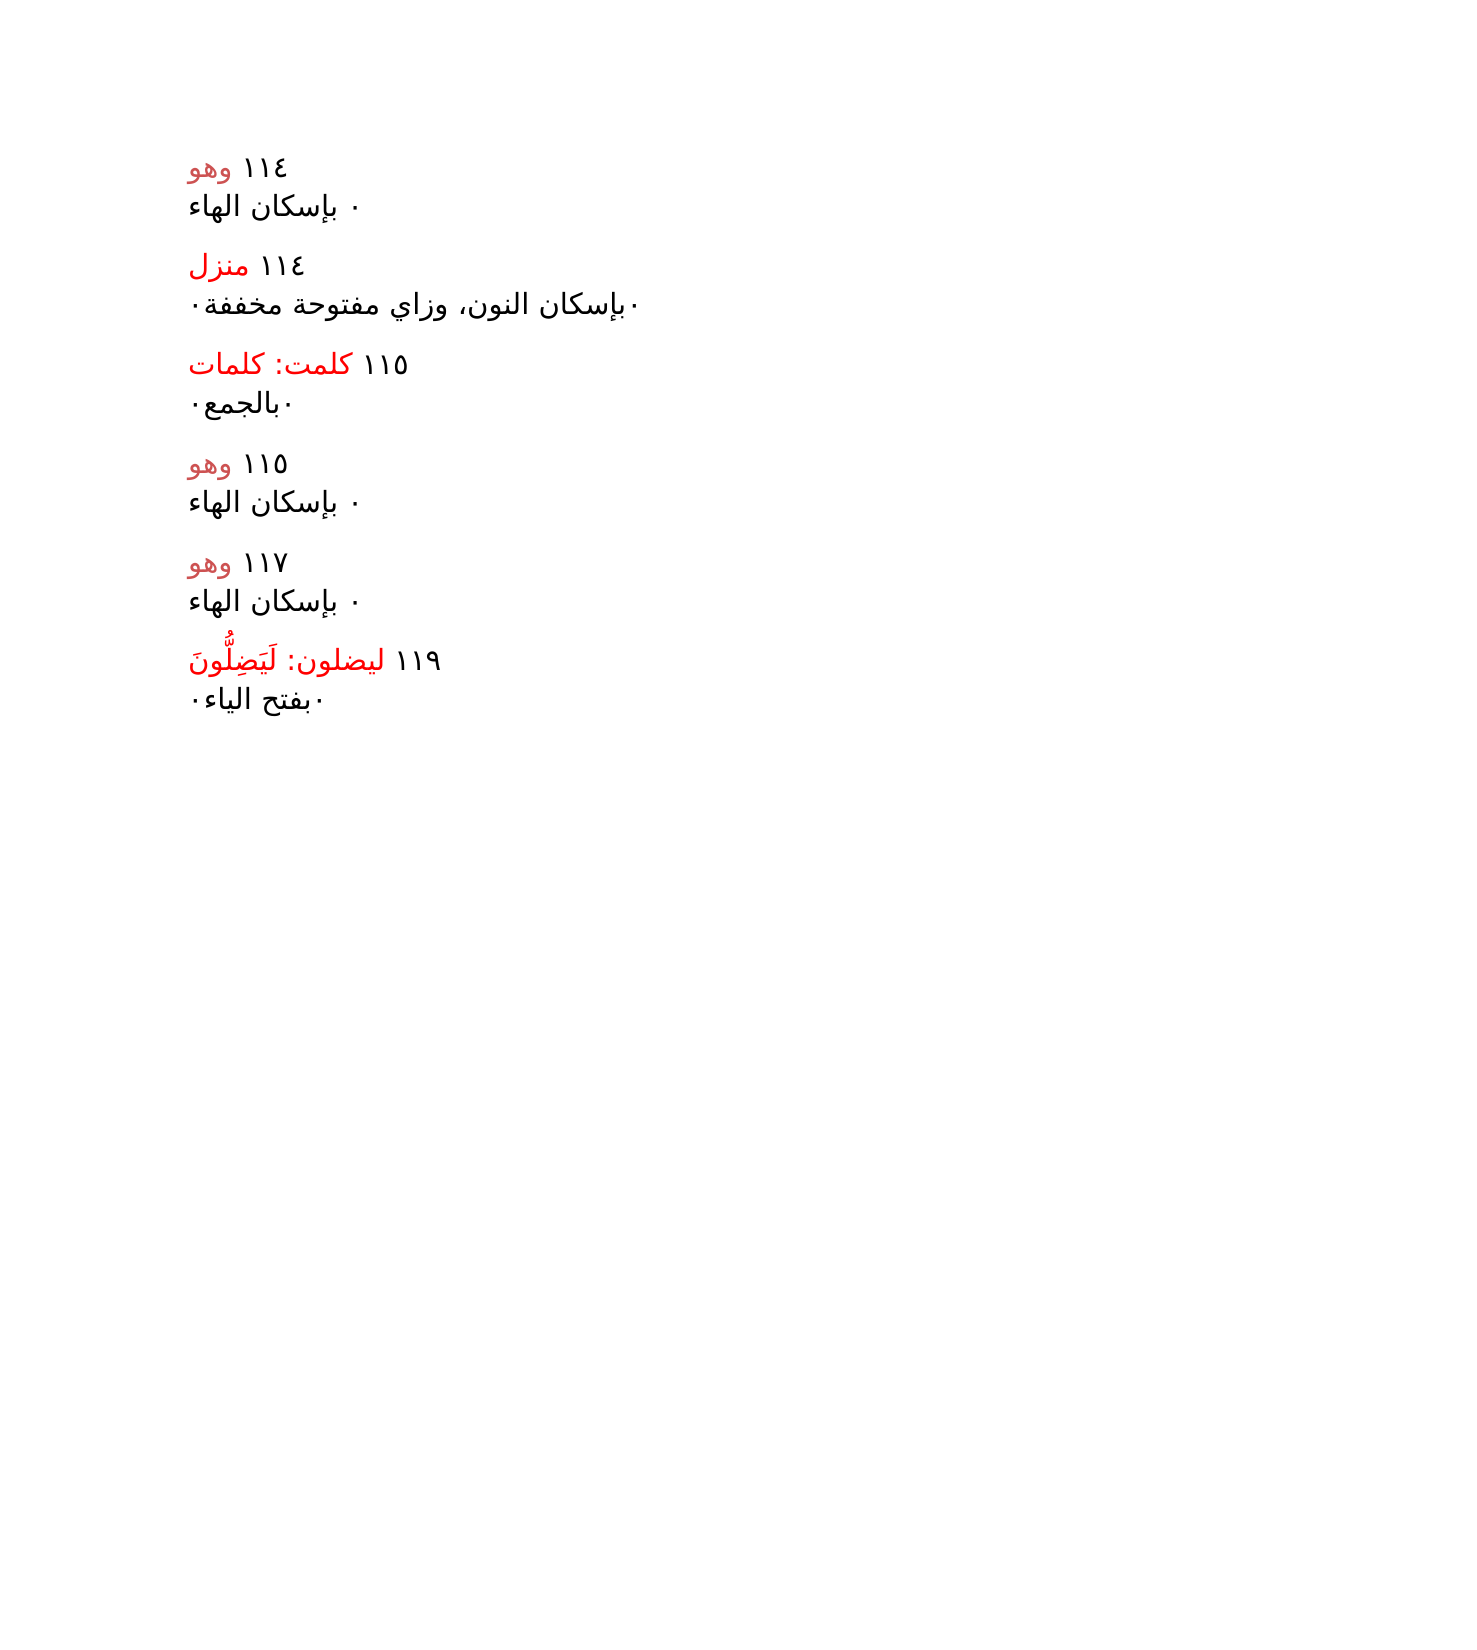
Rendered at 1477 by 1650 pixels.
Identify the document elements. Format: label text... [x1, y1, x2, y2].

text ١١٥ وهو ٠ بإسكان الهاء [187, 446, 1289, 519]
text ١١٤ وهو ٠ بإسكان الهاء [187, 150, 1289, 223]
text ١١٧ وهو ٠ بإسكان الهاء [187, 545, 1289, 618]
text ١١٥ كلمت: كلمات ٠بالجمع٠ [187, 347, 1289, 420]
text ١١٩ ليضلون: لَيَضِلُّونَ ٠بفتح الياء٠ [187, 644, 1289, 717]
text ١١٤ منزل ٠بإسكان النون، وزاي مفتوحة مخففة٠ [187, 249, 1289, 322]
